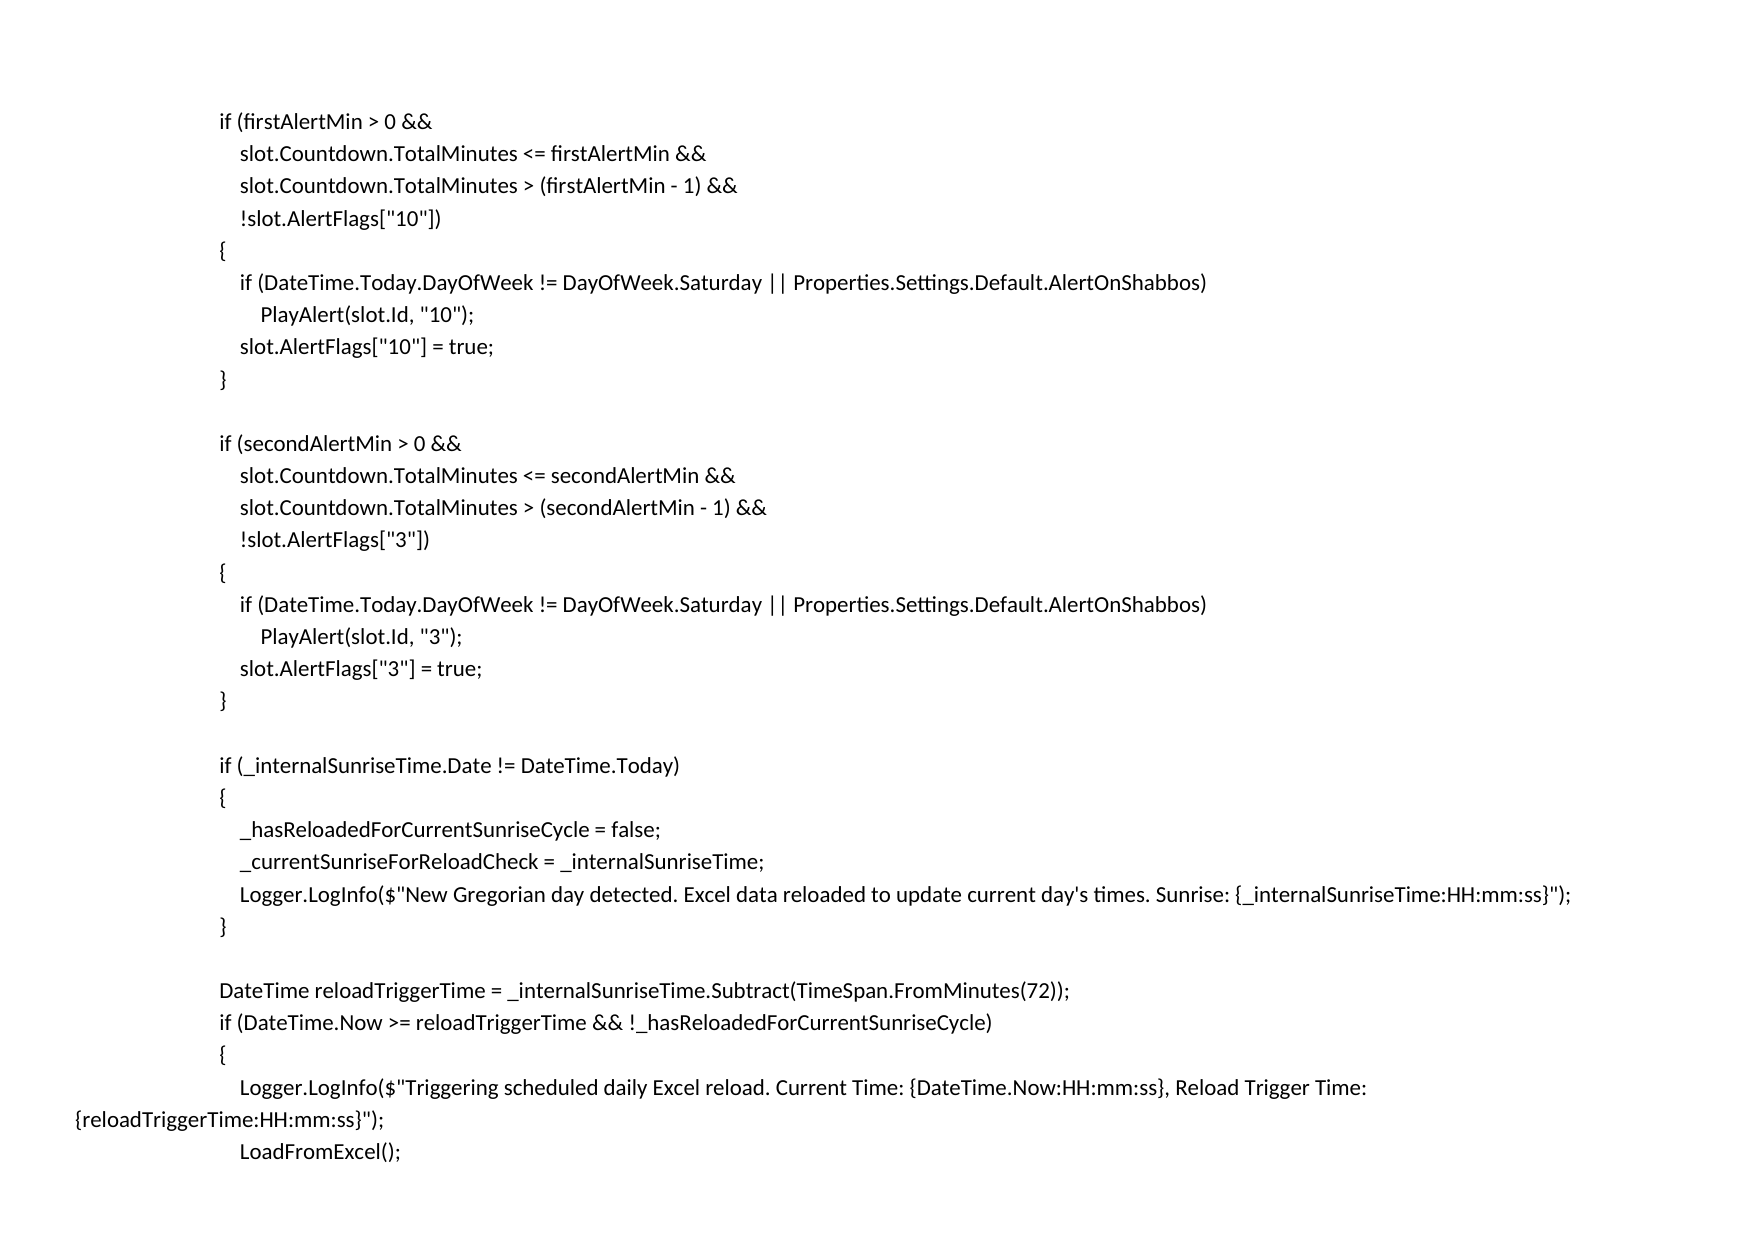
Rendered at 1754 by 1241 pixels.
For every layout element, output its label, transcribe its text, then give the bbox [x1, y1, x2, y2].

text if (secondAlertMin > 0 && [75, 429, 1679, 457]
text slot.Countdown.TotalMinutes > (secondAlertMin - 1) && [75, 493, 1679, 521]
text } [75, 365, 1679, 393]
text if (DateTime.Today.DayOfWeek != DayOfWeek.Saturday || Properties.Settings.Default.AlertOnShabbos) [75, 268, 1679, 296]
text } [75, 687, 1679, 714]
text if (firstAlertMin > 0 && [75, 107, 1679, 135]
text { [75, 1041, 1679, 1069]
text if (DateTime.Today.DayOfWeek != DayOfWeek.Saturday || Properties.Settings.Default.AlertOnShabbos) [75, 590, 1679, 618]
text slot.AlertFlags["10"] = true; [75, 332, 1679, 361]
text slot.Countdown.TotalMinutes > (firstAlertMin - 1) && [75, 172, 1679, 199]
text if (_internalSunriseTime.Date != DateTime.Today) [75, 751, 1679, 779]
text _currentSunriseForReloadCheck = _internalSunriseTime; [75, 847, 1679, 876]
text !slot.AlertFlags["3"]) [75, 526, 1679, 554]
text PlayAlert(slot.Id, "10"); [75, 300, 1679, 328]
text slot.AlertFlags["3"] = true; [75, 654, 1679, 682]
text DateTime reloadTriggerTime = _internalSunriseTime.Subtract(TimeSpan.FromMinutes(72)); [75, 976, 1679, 1004]
text _hasReloadedForCurrentSunriseCycle = false; [75, 815, 1679, 843]
text } [75, 912, 1679, 940]
text if (DateTime.Now >= reloadTriggerTime && !_hasReloadedForCurrentSunriseCycle) [75, 1008, 1679, 1036]
text slot.Countdown.TotalMinutes <= firstAlertMin && [75, 139, 1679, 167]
text Logger.LogInfo($"New Gregorian day detected. Excel data reloaded to update current day's times. Sunrise: {_internalSunriseTime:HH:mm:ss}"); [75, 880, 1679, 908]
text Logger.LogInfo($"Triggering scheduled daily Excel reload. Current Time: {DateTime.Now:HH:mm:ss}, Reload Trigger Time: {reloadTriggerTime:HH:mm:ss}"); [75, 1073, 1679, 1133]
text { [75, 558, 1679, 586]
text PlayAlert(slot.Id, "3"); [75, 622, 1679, 650]
text slot.Countdown.TotalMinutes <= secondAlertMin && [75, 461, 1679, 489]
text LoadFromExcel(); [75, 1137, 1679, 1165]
text { [75, 236, 1679, 264]
text !slot.AlertFlags["10"]) [75, 204, 1679, 232]
text { [75, 783, 1679, 811]
